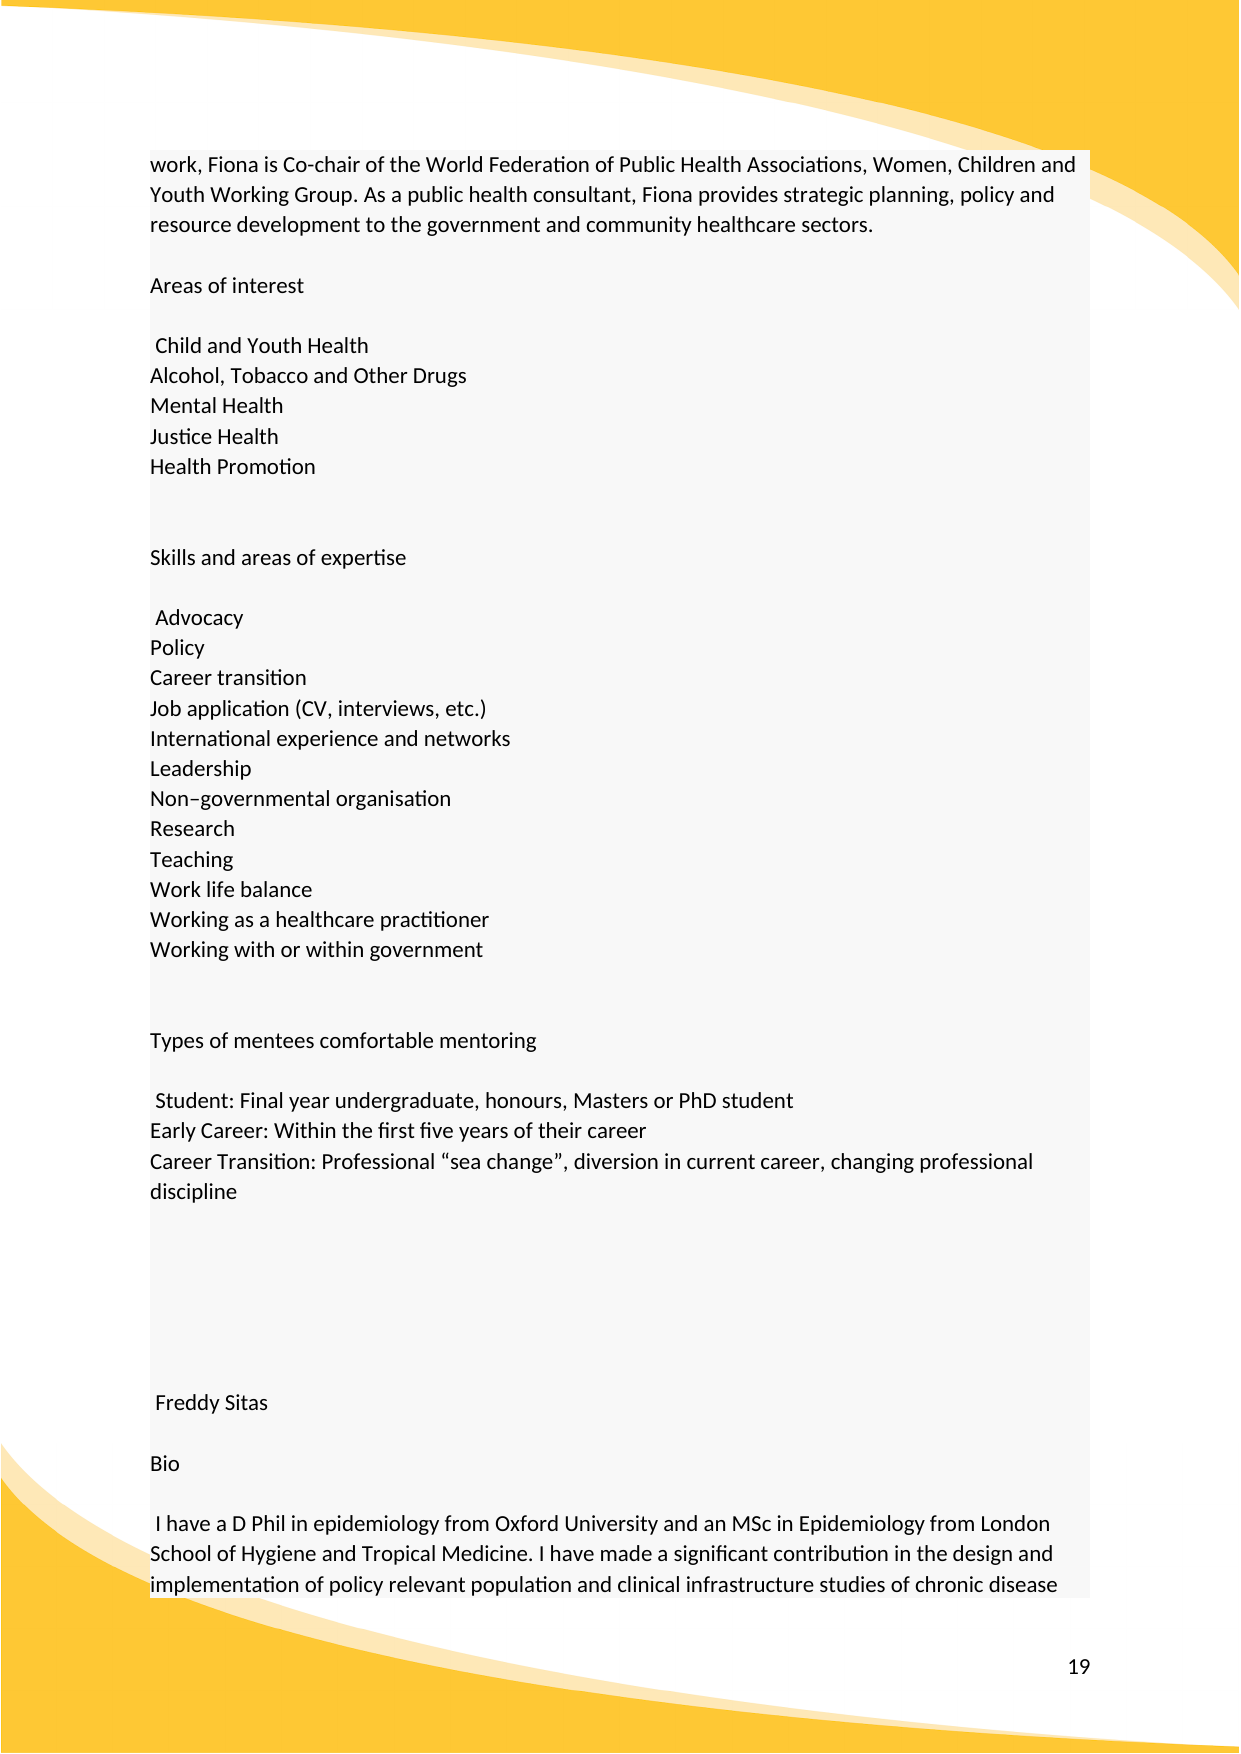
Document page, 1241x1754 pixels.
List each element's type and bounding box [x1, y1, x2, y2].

picture [1, 0, 1239, 310]
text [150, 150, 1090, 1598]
picture [1, 1443, 1239, 1753]
